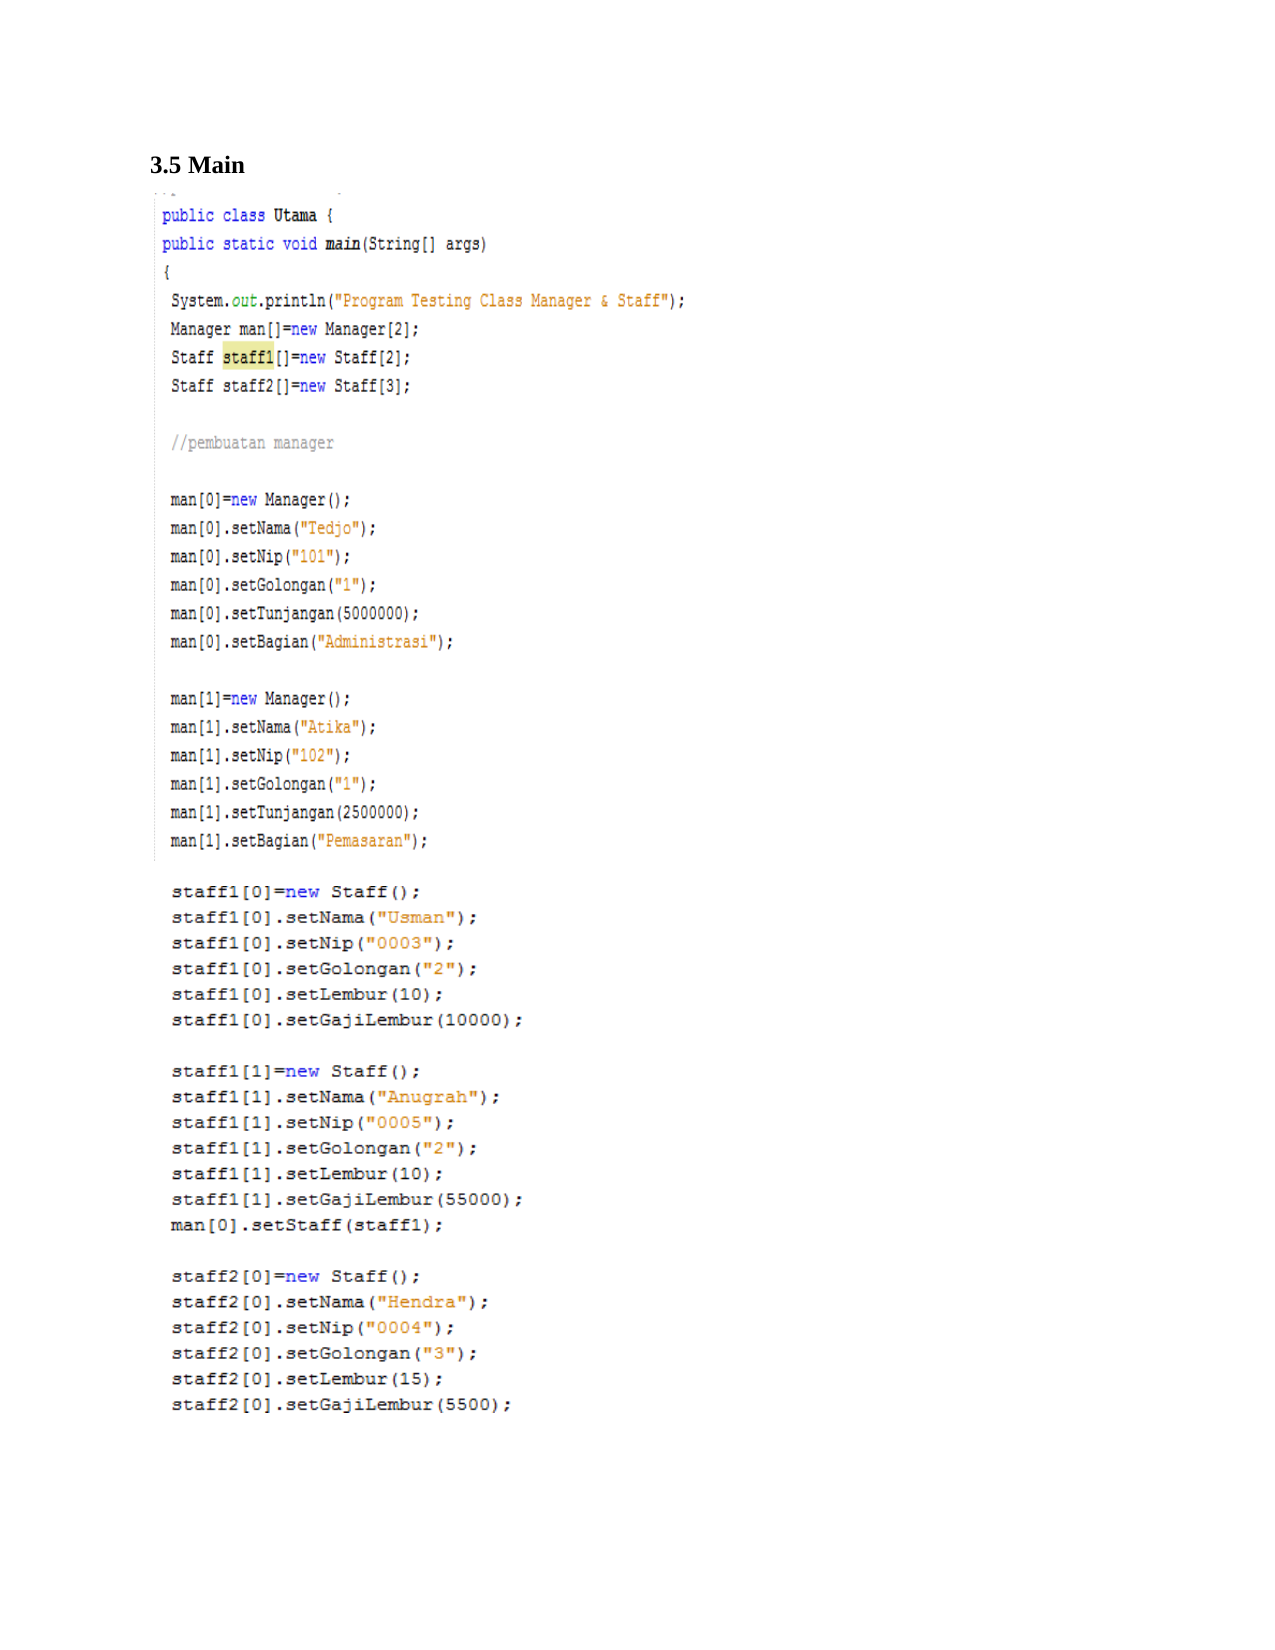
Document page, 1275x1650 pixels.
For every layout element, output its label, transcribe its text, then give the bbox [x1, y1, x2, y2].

picture [154, 193, 684, 861]
list Main [150, 150, 1137, 179]
picture [170, 886, 522, 1413]
